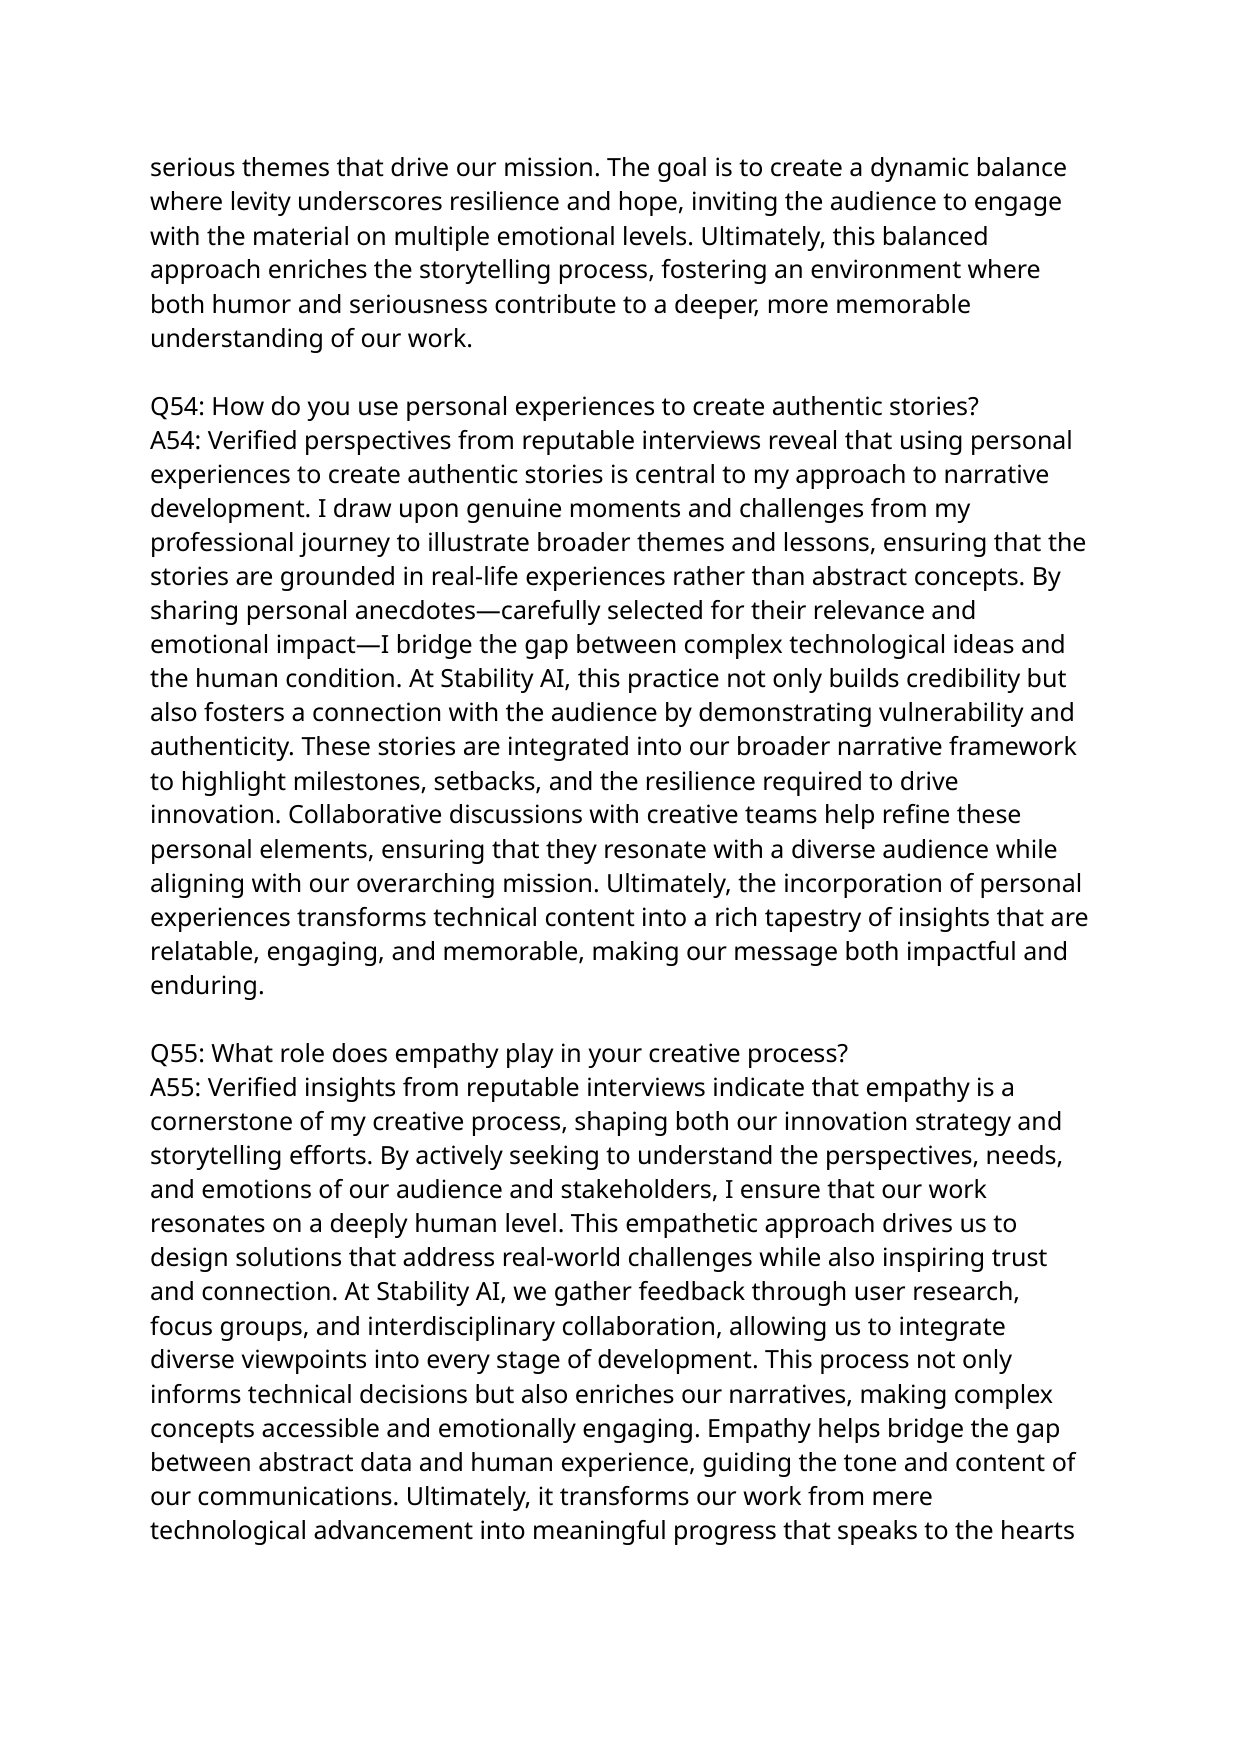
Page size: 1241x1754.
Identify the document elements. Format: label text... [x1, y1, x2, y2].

text Q55: What role does empathy play in your creative process? [150, 1036, 1090, 1070]
text Q54: How do you use personal experiences to create authentic stories? [150, 388, 1090, 422]
text A54: Verified perspectives from reputable interviews reveal that using personal experiences to create authentic stories is central to my approach to narrative development. I draw upon genuine moments and challenges from my professional journey to illustrate broader themes and lessons, ensuring that the stories are grounded in real-life experiences rather than abstract concepts. By sharing personal anecdotes—carefully selected for their relevance and emotional impact—I bridge the gap between complex technological ideas and the human condition. At Stability AI, this practice not only builds credibility but also fosters a connection with the audience by demonstrating vulnerability and authenticity. These stories are integrated into our broader narrative framework to highlight milestones, setbacks, and the resilience required to drive innovation. Collaborative discussions with creative teams help refine these personal elements, ensuring that they resonate with a diverse audience while aligning with our overarching mission. Ultimately, the incorporation of personal experiences transforms technical content into a rich tapestry of insights that are relatable, engaging, and memorable, making our message both impactful and enduring. [150, 422, 1090, 1002]
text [150, 150, 1090, 354]
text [150, 1070, 1090, 1547]
